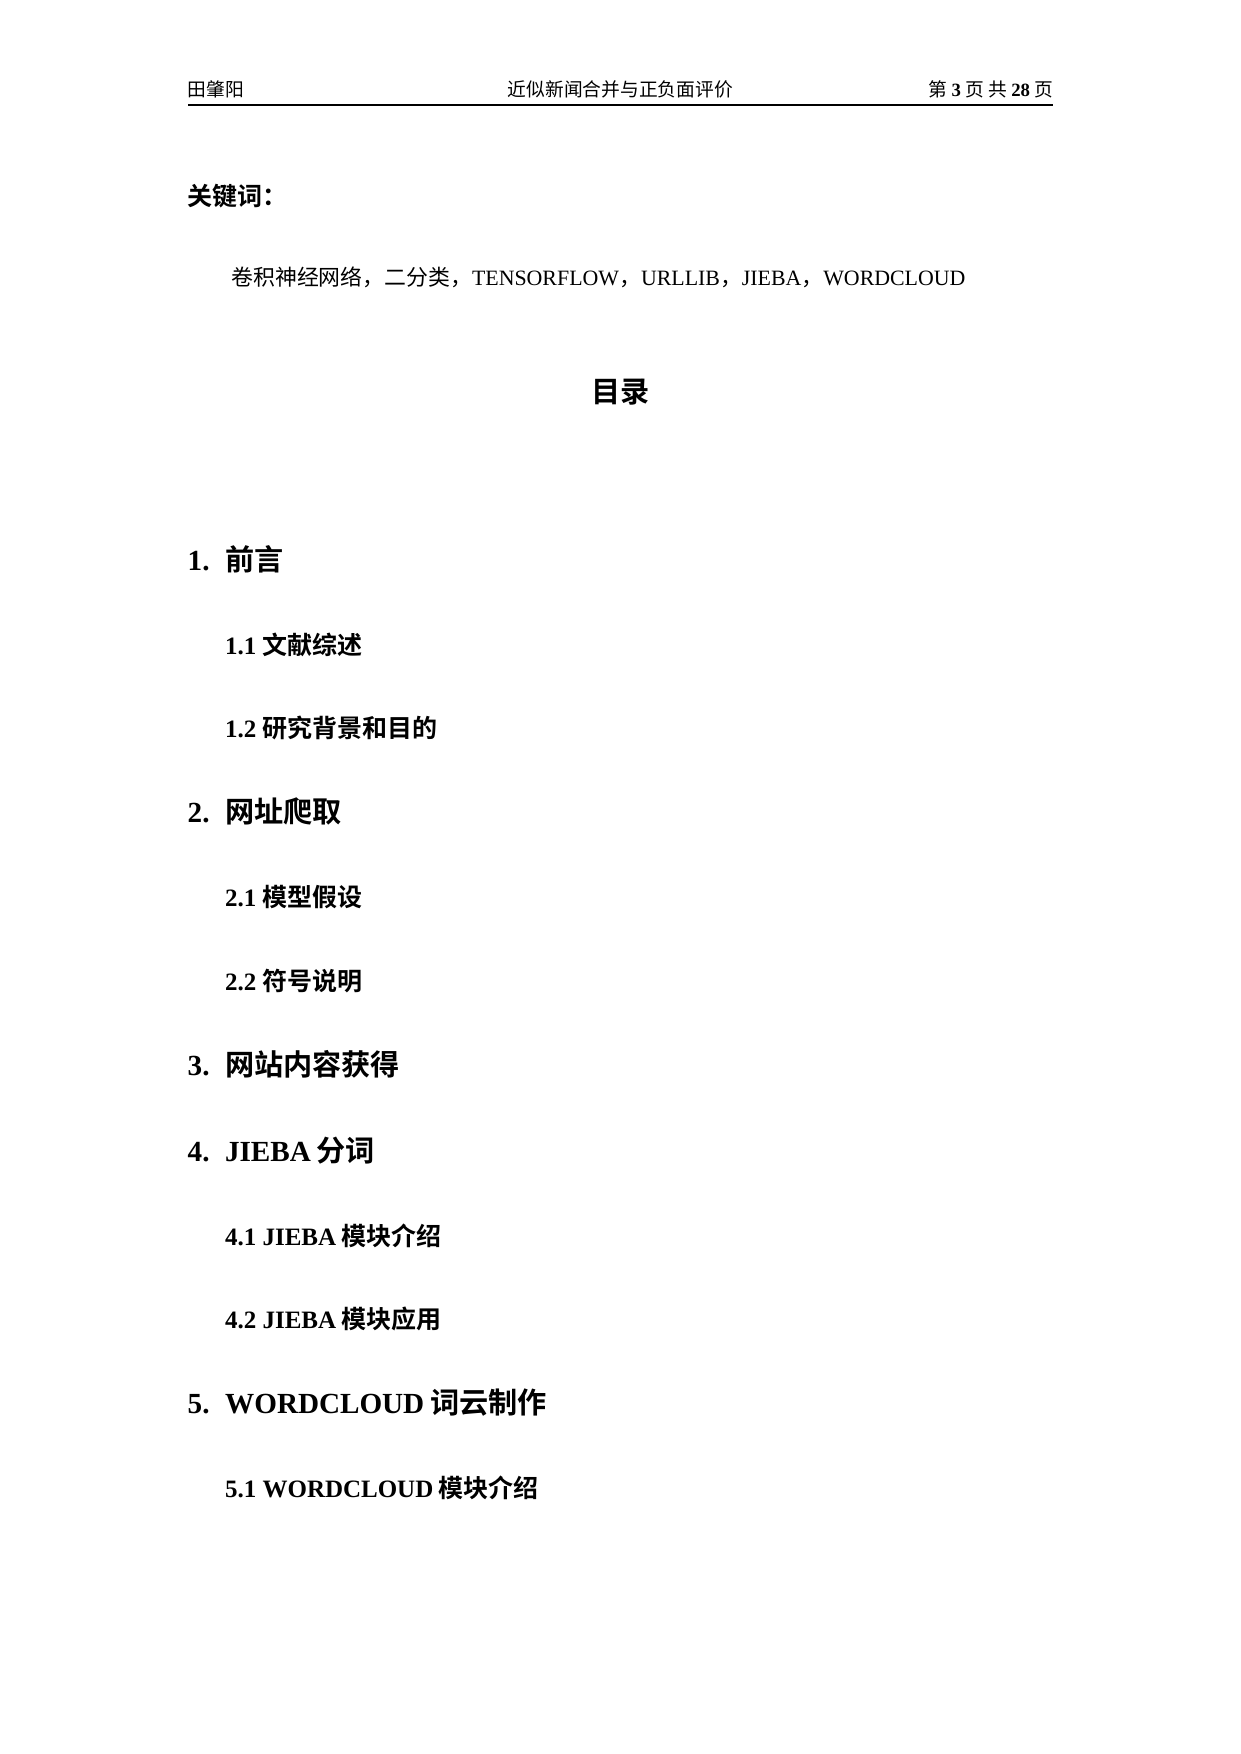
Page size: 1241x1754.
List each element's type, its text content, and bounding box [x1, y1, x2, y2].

text 卷积神经网络，二分类，TENSORFLOW，URLLIB，JIEBA，WORDCLOUD [187, 259, 1053, 292]
list 网站内容获得 [187, 1030, 1053, 1095]
list JIEBA模块应用 [225, 1285, 1053, 1350]
list 模型假设 [225, 863, 1053, 928]
list 网址爬取 [187, 777, 1053, 842]
text 目录 [187, 357, 1053, 422]
list WORDCLOUD模块介绍 [225, 1454, 1053, 1519]
list JIEBA分词 [187, 1116, 1053, 1181]
list JIEBA模块介绍 [225, 1202, 1053, 1267]
list 文献综述 [225, 611, 1053, 676]
list 研究背景和目的 [225, 694, 1053, 759]
list 前言 [187, 525, 1053, 590]
list WORDCLOUD词云制作 [187, 1368, 1053, 1433]
text 关键词： [187, 162, 1053, 227]
list 符号说明 [225, 947, 1053, 1012]
